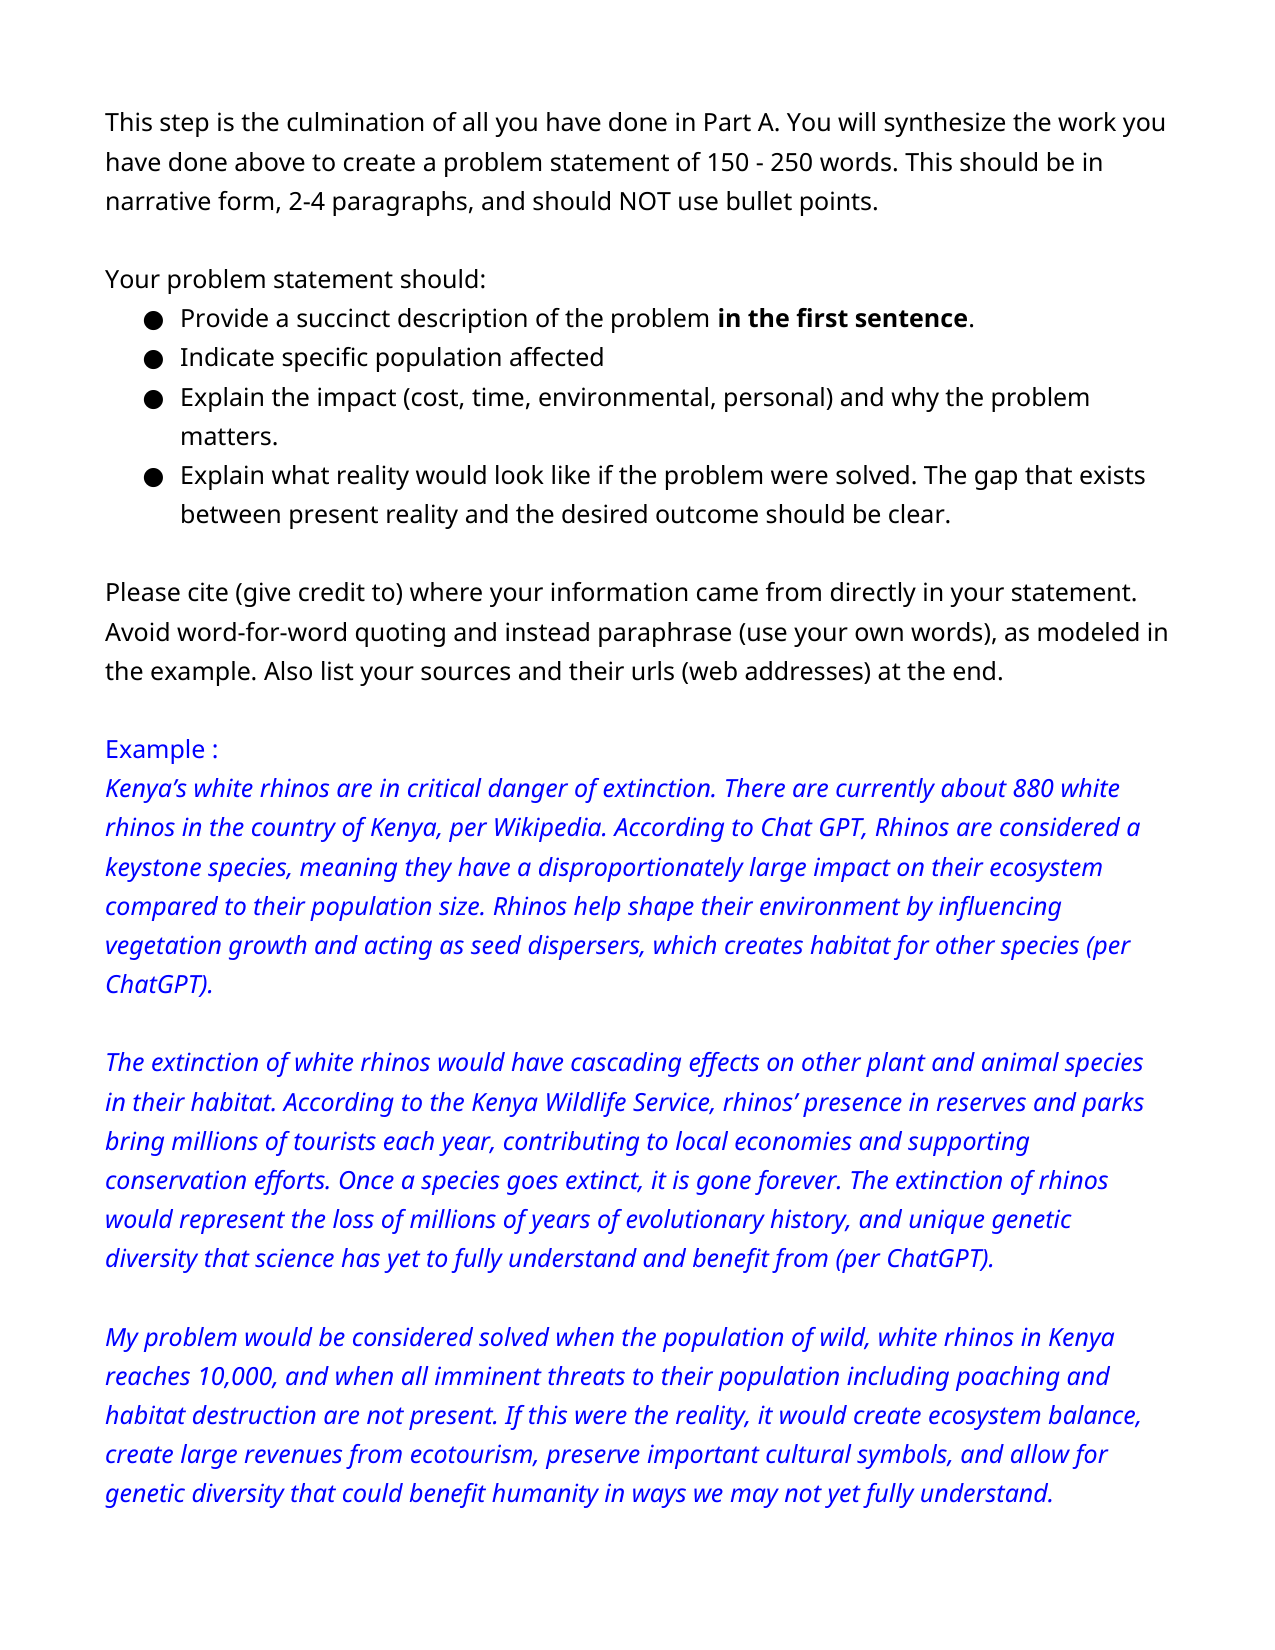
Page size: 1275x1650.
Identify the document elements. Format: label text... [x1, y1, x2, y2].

text Please cite (give credit to) where your information came from directly in your statement. Avoid word-for-word quoting and instead paraphrase (use your own words), as modeled in the example. Also list your sources and their urls (web addresses) at the end. [105, 575, 1170, 687]
list Explain the impact (cost, time, environmental, personal) and why the problem matters. [142, 379, 1170, 452]
text The extinction of white rhinos would have cascading effects on other plant and animal species in their habitat. According to the Kenya Wildlife Service, rhinos’ presence in reserves and parks bring millions of tourists each year, contributing to local economies and supporting conservation efforts. Once a species goes extinct, it is gone forever. The extinction of rhinos would represent the loss of millions of years of evolutionary history, and unique genetic diversity that science has yet to fully understand and benefit from (per ChatGPT). [105, 1045, 1170, 1275]
text My problem would be considered solved when the population of wild, white rhinos in Kenya reaches 10,000, and when all imminent threats to their population including poaching and habitat destruction are not present. If this were the reality, it would create ecosystem balance, create large revenues from ecotourism, preserve important cultural symbols, and allow for genetic diversity that could benefit humanity in ways we may not yet fully understand. [105, 1319, 1170, 1510]
list Indicate specific population affected [142, 340, 1170, 374]
list Provide a succinct description of the problem in the first sentence. [142, 301, 1170, 335]
text This step is the culmination of all you have done in Part A. You will synthesize the work you have done above to create a problem statement of 150 - 250 words. This should be in narrative form, 2-4 paragraphs, and should NOT use bullet points. [105, 105, 1170, 217]
text Kenya’s white rhinos are in critical danger of extinction. There are currently about 880 white rhinos in the country of Kenya, per Wikipedia. According to Chat GPT, Rhinos are considered a keystone species, meaning they have a disproportionately large impact on their ecosystem compared to their population size. Rhinos help shape their environment by influencing vegetation growth and acting as seed dispersers, which creates habitat for other species (per ChatGPT). [105, 771, 1170, 1001]
text Your problem statement should: [105, 262, 1170, 296]
text Example : [105, 732, 1170, 766]
list Explain what reality would look like if the problem were solved. The gap that exists between present reality and the desired outcome should be clear. [142, 457, 1170, 531]
